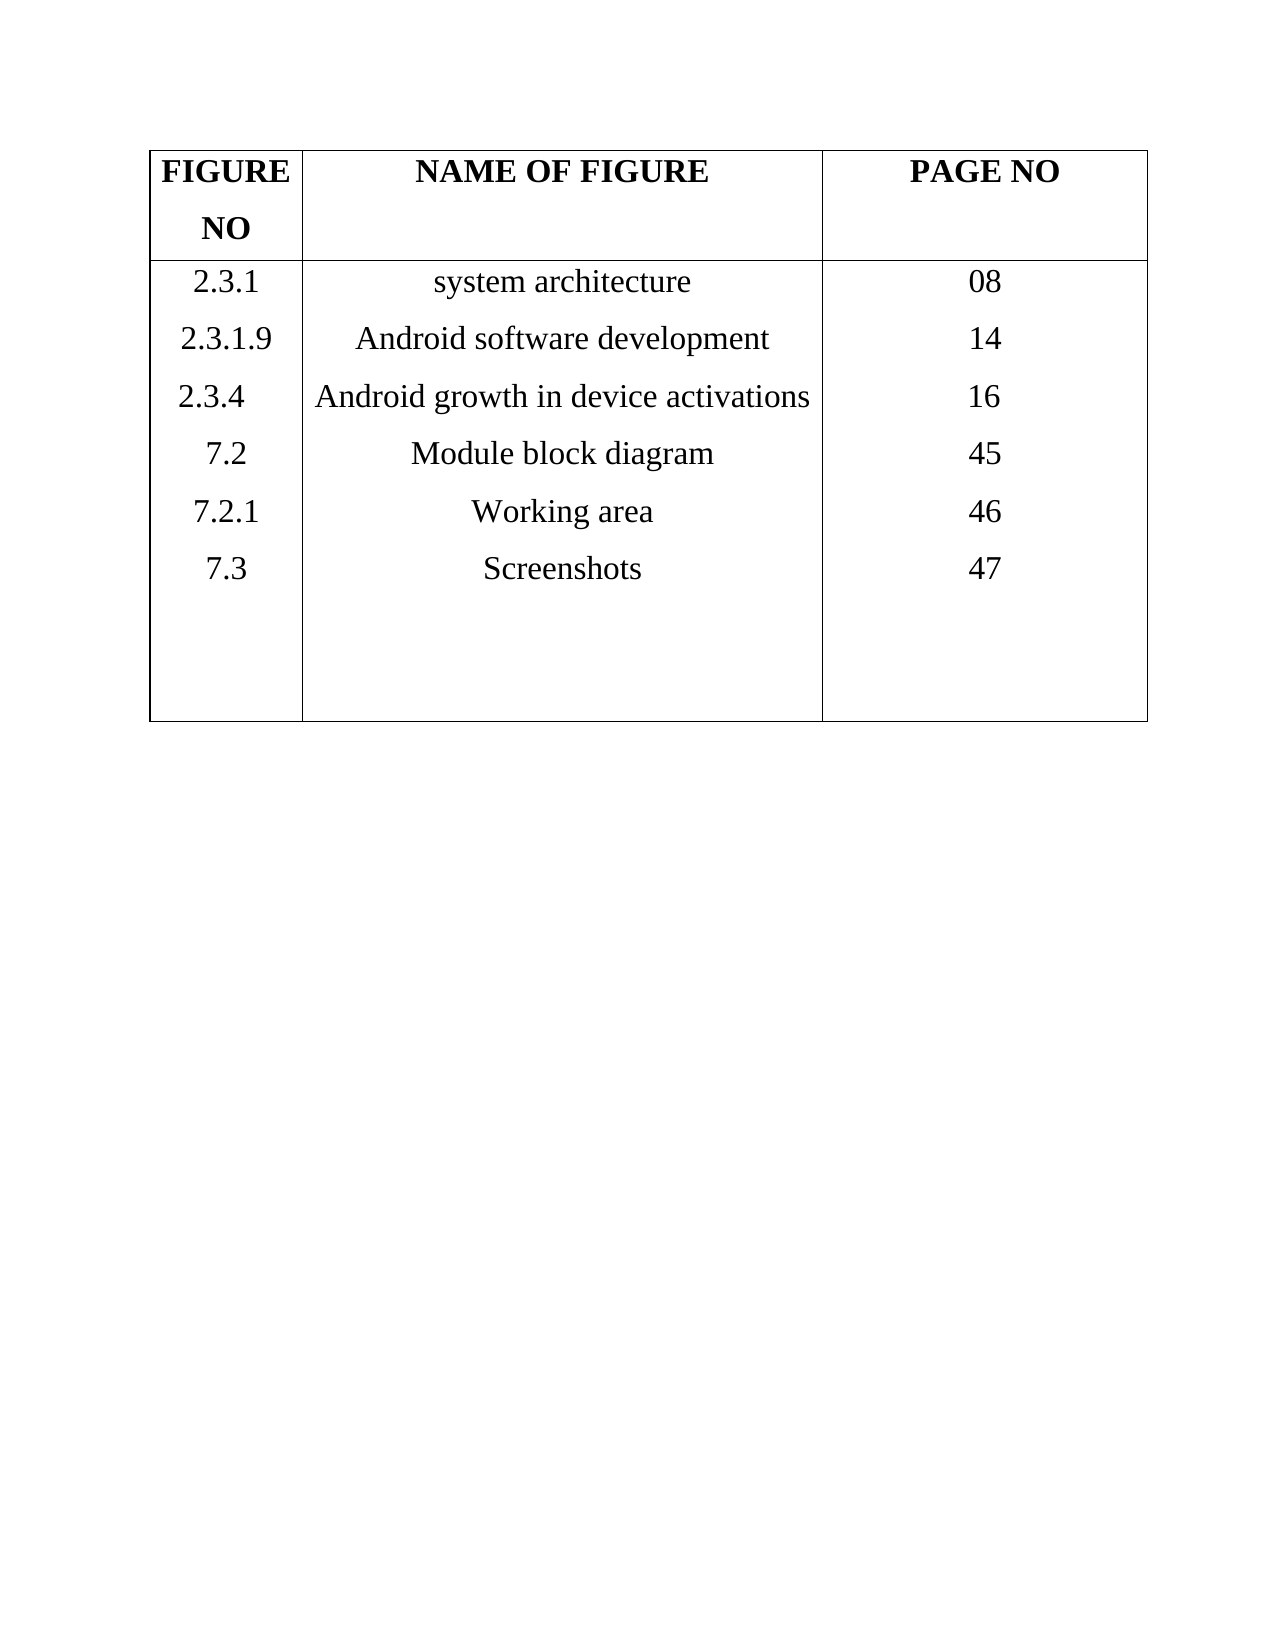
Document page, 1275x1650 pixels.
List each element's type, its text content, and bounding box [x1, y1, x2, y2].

table_header FIGURE NO [151, 151, 302, 260]
table_header PAGE NO [823, 151, 1147, 260]
table_header NAME OF FIGURE [303, 151, 822, 260]
table_cell system architecture Android software development Android growth in device activations Module block diagram Working area Screenshots [303, 261, 822, 721]
table_cell 2.3.1 2.3.1.9 2.3.4 7.2 7.2.1 7.3 [151, 261, 302, 721]
table_cell 08 14 16 45 46 47 [823, 261, 1147, 721]
